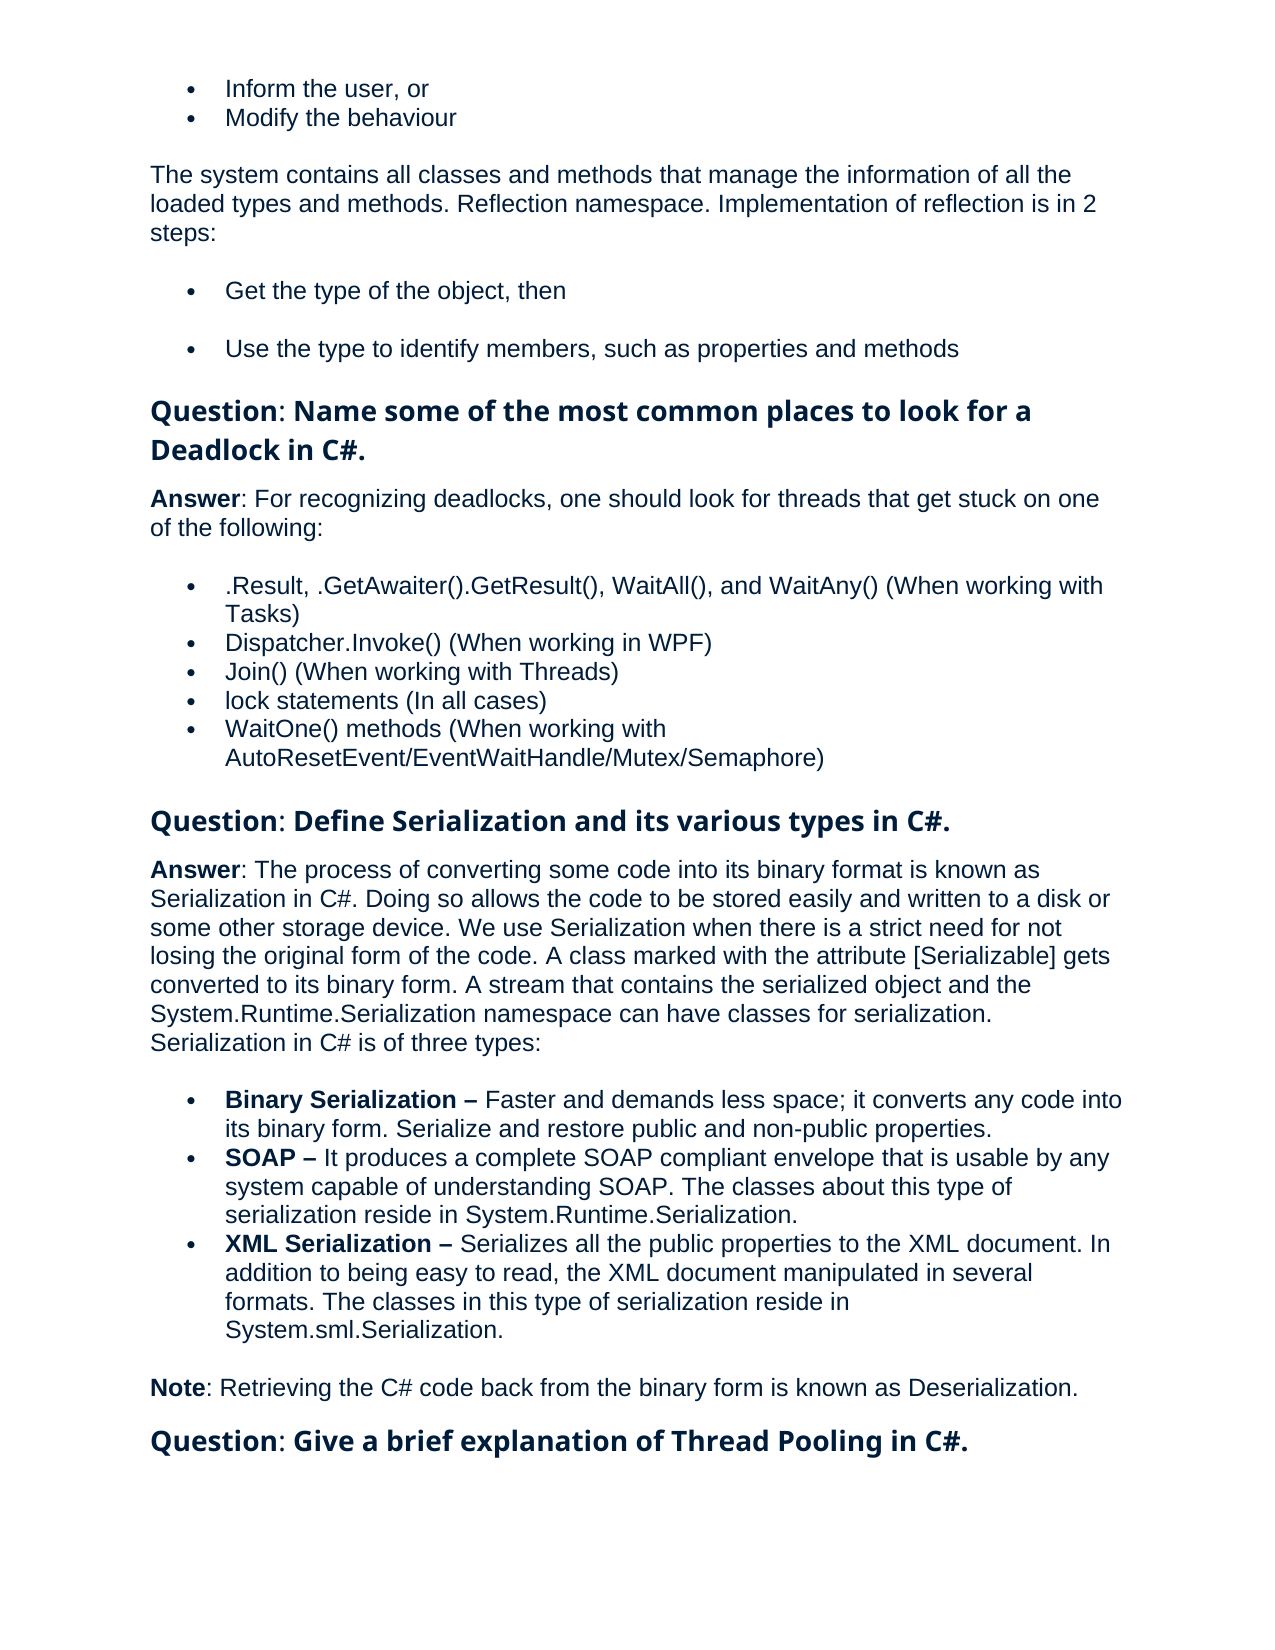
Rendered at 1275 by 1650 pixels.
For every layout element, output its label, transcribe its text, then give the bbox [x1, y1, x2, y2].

text Answer: For recognizing deadlocks, one should look for threads that get stuck on one of the following: [150, 484, 1125, 542]
list Use the type to identify members, such as properties and methods [187, 334, 1125, 363]
list SOAP – It produces a complete SOAP compliant envelope that is usable by any system capable of understanding SOAP. The classes about this type of serialization reside in System.Runtime.Serialization. [187, 1143, 1125, 1229]
list Binary Serialization – Faster and demands less space; it converts any code into its binary form. Serialize and restore public and non-public properties. [187, 1086, 1125, 1143]
list .Result, .GetAwaiter().GetResult(), WaitAll(), and WaitAny() (When working with Tasks) [187, 571, 1125, 628]
text Answer: The process of converting some code into its binary format is known as Serialization in C#. Doing so allows the code to be stored easily and written to a disk or some other storage device. We use Serialization when there is a strict need for not losing the original form of the code. A class marked with the attribute [Serializable] gets converted to its binary form. A stream that contains the serialized object and the System.Runtime.Serialization namespace can have classes for serialization. Serialization in C# is of three types: [150, 855, 1125, 1056]
list Get the type of the object, then [187, 276, 1125, 305]
text Question: Define Serialization and its various types in C#. [150, 801, 1125, 839]
text Question: Name some of the most common places to look for a Deadlock in C#. [150, 392, 1125, 468]
text The system contains all classes and methods that manage the information of all the loaded types and methods. Reflection namespace. Implementation of reflection is in 2 steps: [150, 161, 1125, 247]
list WaitOne() methods (When working with AutoResetEvent/EventWaitHandle/Mutex/Semaphore) [187, 714, 1125, 772]
list Inform the user, or [187, 74, 1125, 103]
text Note: Retrieving the C# code back from the binary form is known as Deserialization. [150, 1373, 1125, 1402]
list lock statements (In all cases) [187, 686, 1125, 714]
text Question: Give a brief explanation of Thread Pooling in C#. [150, 1421, 1125, 1459]
list Join() (When working with Threads) [187, 657, 1125, 686]
list XML Serialization – Serializes all the public properties to the XML document. In addition to being easy to read, the XML document manipulated in several formats. The classes in this type of serialization reside in System.sml.Serialization. [187, 1229, 1125, 1344]
list Dispatcher.Invoke() (When working in WPF) [187, 628, 1125, 657]
list Modify the behaviour [187, 103, 1125, 131]
